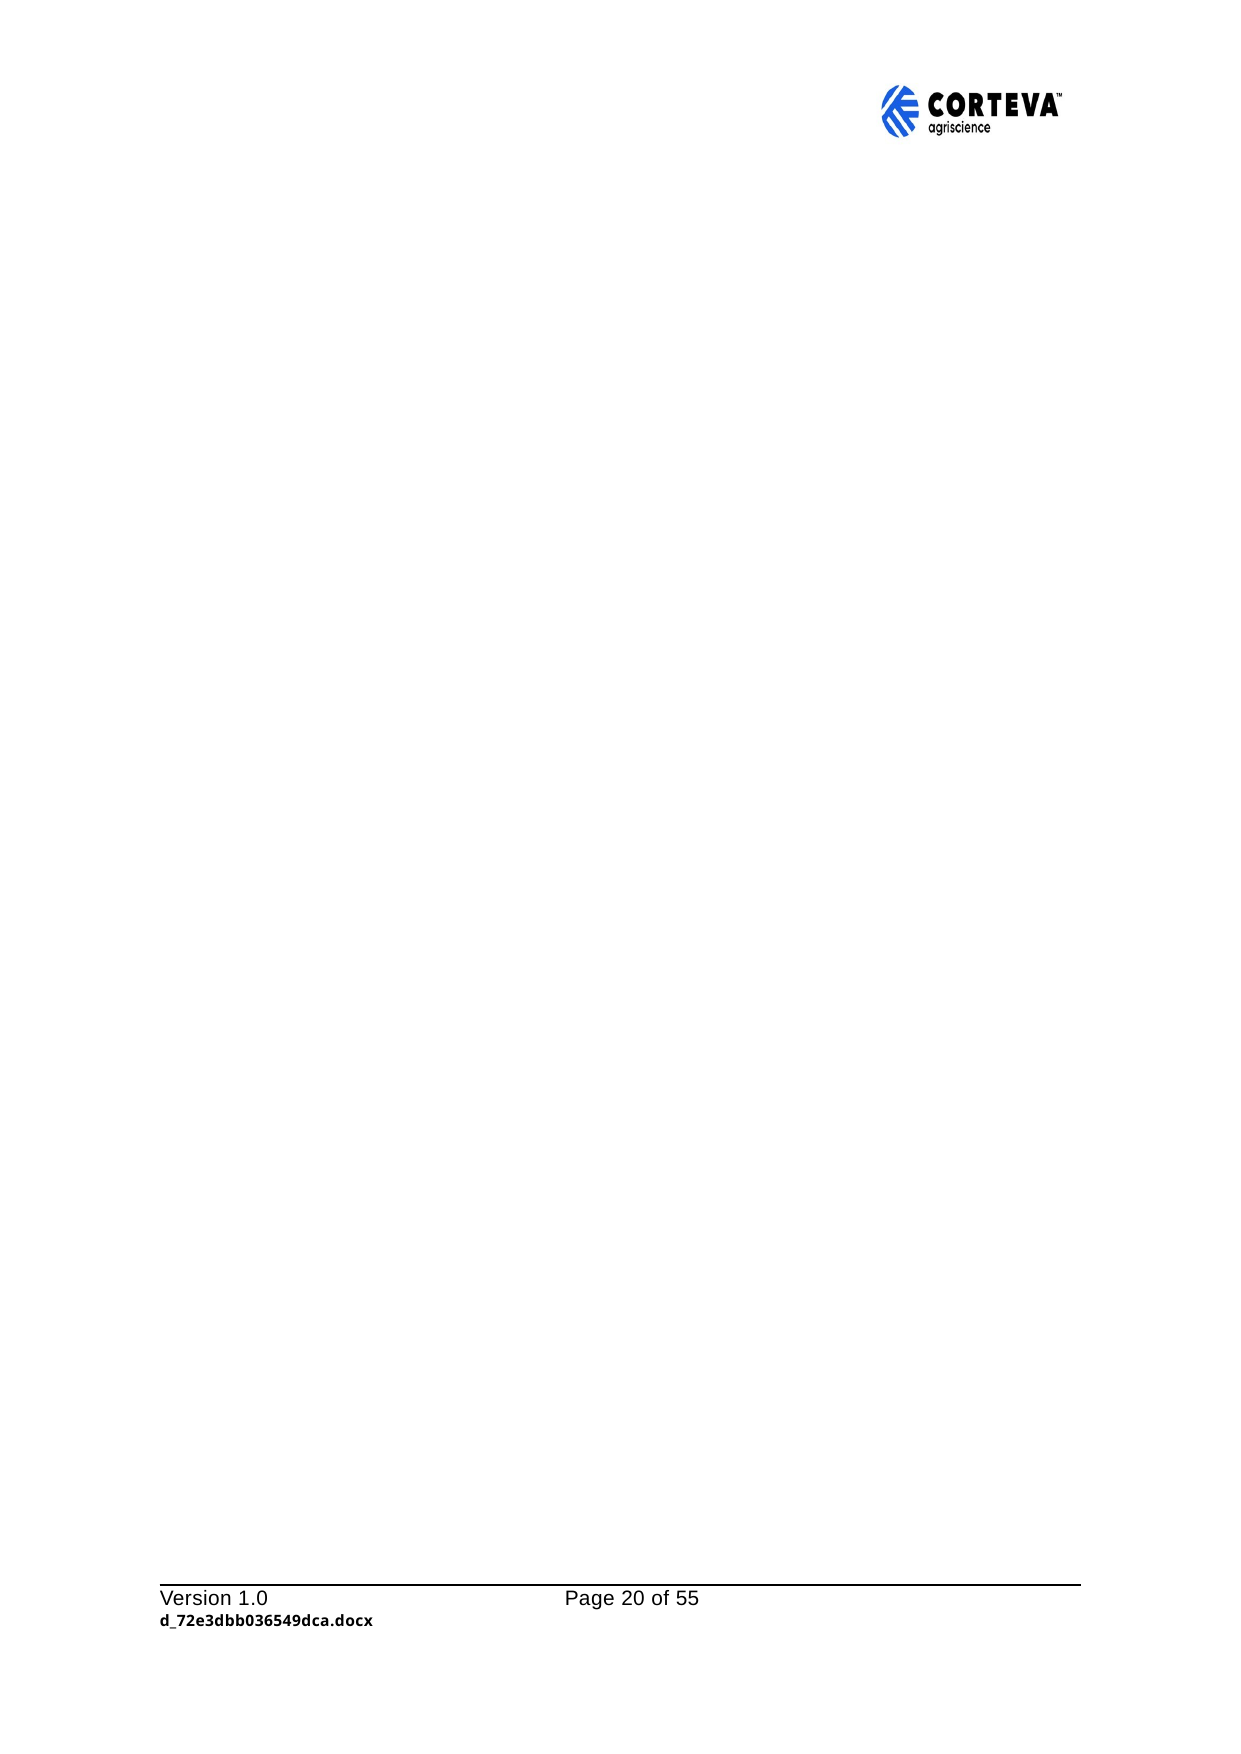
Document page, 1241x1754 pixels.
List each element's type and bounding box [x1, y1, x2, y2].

picture [876, 75, 1081, 150]
